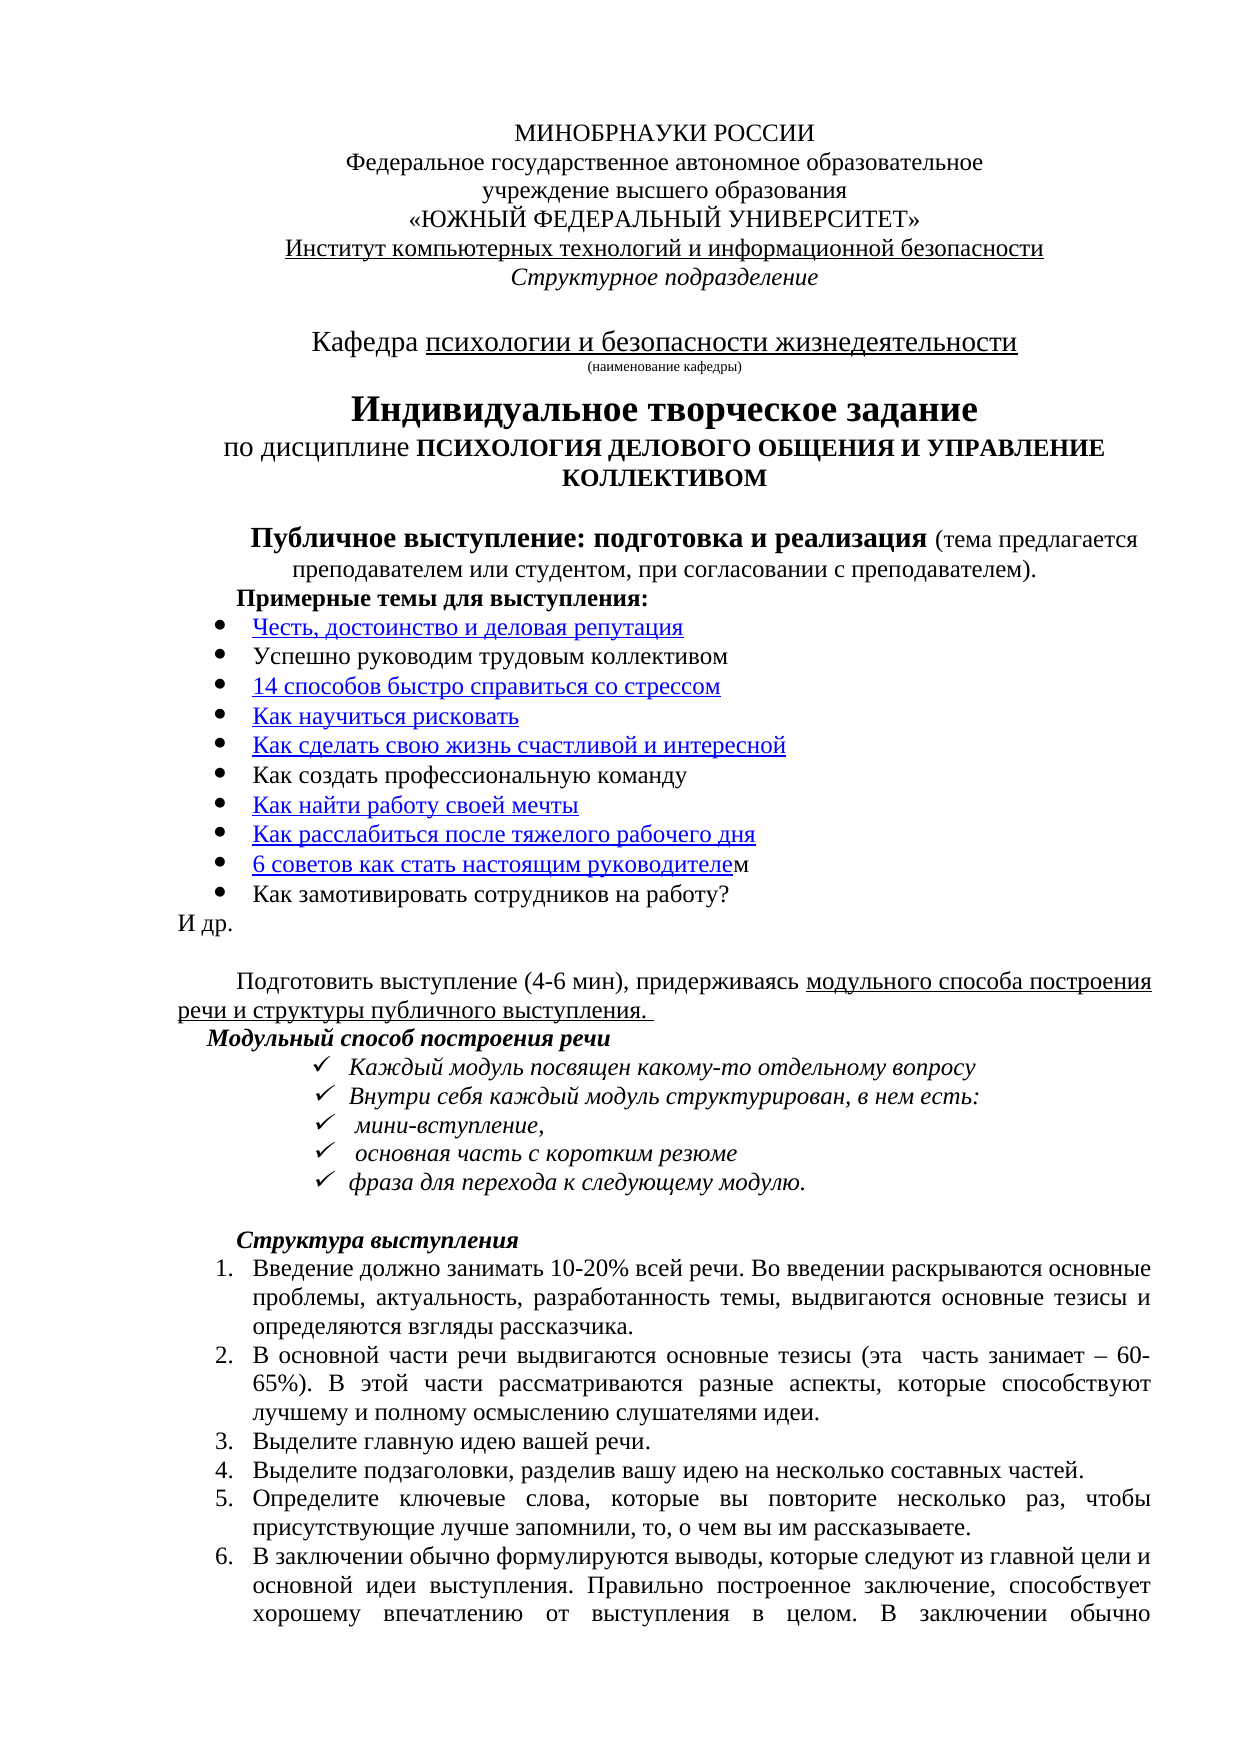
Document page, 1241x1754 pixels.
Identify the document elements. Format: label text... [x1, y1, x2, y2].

list Выделите подзаголовки, разделив вашу идею на несколько составных частей. [215, 1455, 1152, 1483]
text Федеральное государственное автономное образовательное [177, 147, 1152, 176]
text (наименование кафедры) [177, 358, 1152, 386]
list Определите ключевые слова, которые вы повторите несколько раз, чтобы присутствующие лучше запомнили, то, о чем вы им рассказываете. [215, 1483, 1152, 1541]
list Как найти работу своей мечты [215, 790, 1152, 819]
text «ЮЖНЫЙ ФЕДЕРАЛЬНЫЙ УНИВЕРСИТЕТ» [177, 204, 1152, 233]
list основная часть с коротким резюме [311, 1138, 1152, 1167]
list 14 способов быстро справиться со стрессом [215, 671, 1152, 701]
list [215, 1541, 1152, 1627]
list Как создать профессиональную команду [215, 760, 1152, 790]
list Честь, достоинство и деловая репутация [215, 612, 1152, 641]
list Как замотивировать сотрудников на работу? [215, 879, 1152, 908]
list Как научиться рисковать [215, 701, 1152, 730]
text Модульный способ построения речи [207, 1023, 1152, 1052]
text Институт компьютерных технологий и информационной безопасности [177, 233, 1152, 262]
text Примерные темы для выступления: [177, 583, 1152, 612]
list Как сделать свою жизнь счастливой и интересной [215, 730, 1152, 760]
list фраза для перехода к следующему модулю. [311, 1167, 1152, 1196]
text Индивидуальное творческое задание [177, 386, 1152, 429]
text МИНОБРНАУКИ РОССИИ [177, 118, 1152, 147]
text по дисциплине ПСИХОЛОГИЯ ДЕЛОВОГО ОБЩЕНИЯ И УПРАВЛЕНИЕ КОЛЛЕКТИВОМ [177, 429, 1152, 492]
text Кафедра психологии и безопасности жизнедеятельности [177, 324, 1152, 358]
list В основной части речи выдвигаются основные тезисы (эта часть занимает – 60-65%). В этой части рассматриваются разные аспекты, которые способствуют лучшему и полному осмыслению слушателями идеи. [215, 1340, 1152, 1426]
list Внутри себя каждый модуль структурирован, в нем есть: [311, 1081, 1152, 1110]
text Подготовить выступление (4-6 мин), придерживаясь модульного способа построения речи и структуры публичного выступления. [177, 966, 1152, 1023]
list Успешно руководим трудовым коллективом [215, 641, 1152, 671]
text Структура выступления [177, 1225, 1152, 1253]
text Публичное выступление: подготовка и реализация (тема предлагается преподавателем или студентом, при согласовании с преподавателем). [177, 521, 1152, 583]
list Выделите главную идею вашей речи. [215, 1426, 1152, 1455]
text Структурное подразделение [177, 262, 1152, 291]
text учреждение высшего образования [177, 176, 1152, 204]
list Каждый модуль посвящен какому-то отдельному вопросу [311, 1052, 1152, 1081]
list мини-вступление, [311, 1110, 1152, 1138]
text И др. [177, 908, 1152, 937]
list Как расслабиться после тяжелого рабочего дня [215, 819, 1152, 849]
list 6 советов как стать настоящим руководителем [215, 849, 1152, 879]
list Введение должно занимать 10-20% всей речи. Во введении раскрываются основные проблемы, актуальность, разработанность темы, выдвигаются основные тезисы и определяются взгляды рассказчика. [215, 1253, 1152, 1340]
